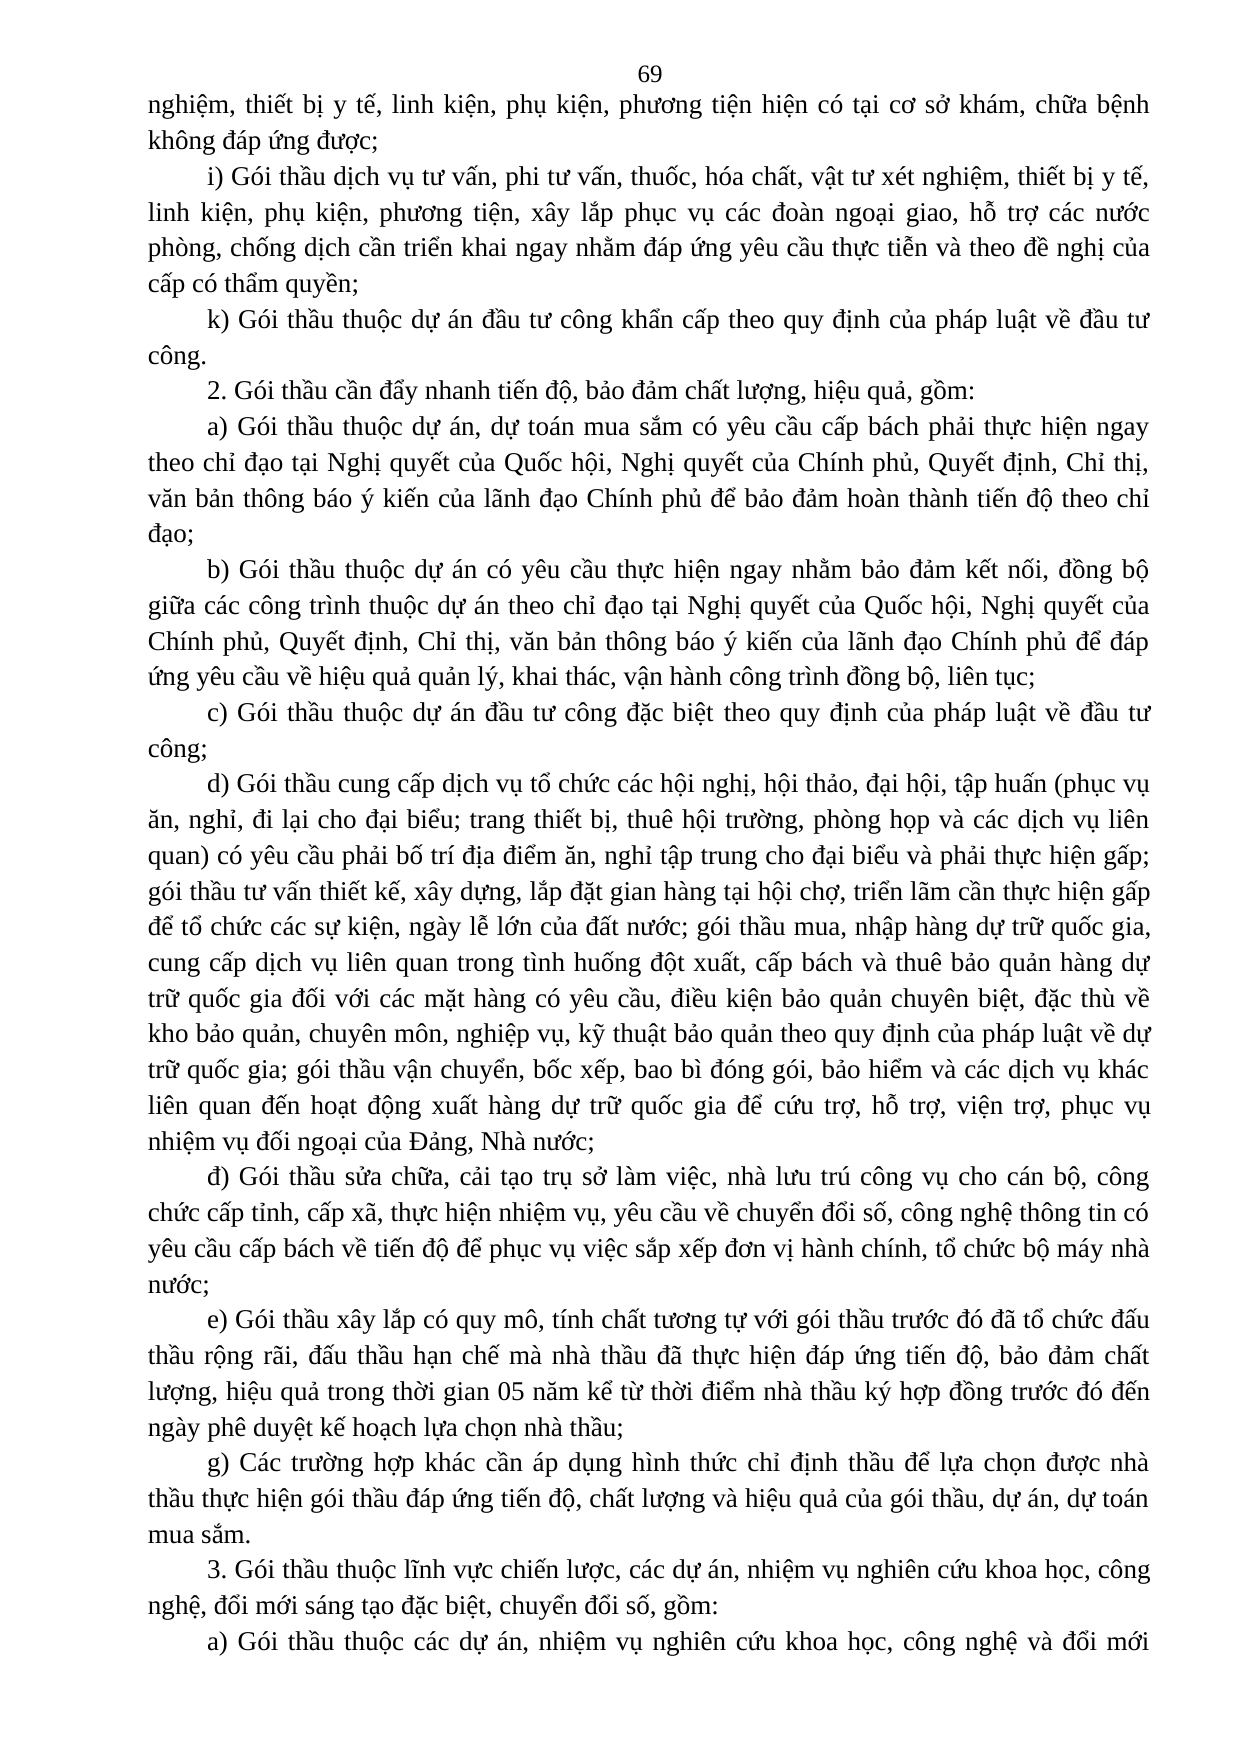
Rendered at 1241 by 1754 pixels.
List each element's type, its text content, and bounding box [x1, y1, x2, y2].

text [148, 89, 1152, 156]
text e) Gói thầu xây lắp có quy mô, tính chất tương tự với gói thầu trước đó đã tổ chức đấu thầu rộng rãi, đấu thầu hạn chế mà nhà thầu đã thực hiện đáp ứng tiến độ, bảo đảm chất lượng, hiệu quả trong thời gian 05 năm kể từ thời điểm nhà thầu ký hợp đồng trước đó đến ngày phê duyệt kế hoạch lựa chọn nhà thầu; [148, 1303, 1152, 1442]
text k) Gói thầu thuộc dự án đầu tư công khẩn cấp theo quy định của pháp luật về đầu tư công. [148, 303, 1152, 370]
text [148, 1625, 1152, 1656]
text b) Gói thầu thuộc dự án có yêu cầu thực hiện ngay nhằm bảo đảm kết nối, đồng bộ giữa các công trình thuộc dự án theo chỉ đạo tại Nghị quyết của Quốc hội, Nghị quyết của Chính phủ, Quyết định, Chỉ thị, văn bản thông báo ý kiến của lãnh đạo Chính phủ để đáp ứng yêu cầu về hiệu quả quản lý, khai thác, vận hành công trình đồng bộ, liên tục; [148, 553, 1152, 691]
text i) Gói thầu dịch vụ tư vấn, phi tư vấn, thuốc, hóa chất, vật tư xét nghiệm, thiết bị y tế, linh kiện, phụ kiện, phương tiện, xây lắp phục vụ các đoàn ngoại giao, hỗ trợ các nước phòng, chống dịch cần triển khai ngay nhằm đáp ứng yêu cầu thực tiễn và theo đề nghị của cấp có thẩm quyền; [148, 160, 1152, 298]
text 2. Gói thầu cần đẩy nhanh tiến độ, bảo đảm chất lượng, hiệu quả, gồm: [148, 374, 1152, 406]
text đ) Gói thầu sửa chữa, cải tạo trụ sở làm việc, nhà lưu trú công vụ cho cán bộ, công chức cấp tỉnh, cấp xã, thực hiện nhiệm vụ, yêu cầu về chuyển đổi số, công nghệ thông tin có yêu cầu cấp bách về tiến độ để phục vụ việc sắp xếp đơn vị hành chính, tổ chức bộ máy nhà nước; [148, 1161, 1152, 1299]
text 3. Gói thầu thuộc lĩnh vực chiến lược, các dự án, nhiệm vụ nghiên cứu khoa học, công nghệ, đổi mới sáng tạo đặc biệt, chuyển đổi số, gồm: [148, 1553, 1152, 1620]
text c) Gói thầu thuộc dự án đầu tư công đặc biệt theo quy định của pháp luật về đầu tư công; [148, 696, 1152, 763]
text a) Gói thầu thuộc dự án, dự toán mua sắm có yêu cầu cấp bách phải thực hiện ngay theo chỉ đạo tại Nghị quyết của Quốc hội, Nghị quyết của Chính phủ, Quyết định, Chỉ thị, văn bản thông báo ý kiến của lãnh đạo Chính phủ để bảo đảm hoàn thành tiến độ theo chỉ đạo; [148, 410, 1152, 548]
text d) Gói thầu cung cấp dịch vụ tổ chức các hội nghị, hội thảo, đại hội, tập huấn (phục vụ ăn, nghỉ, đi lại cho đại biểu; trang thiết bị, thuê hội trường, phòng họp và các dịch vụ liên quan) có yêu cầu phải bố trí địa điểm ăn, nghỉ tập trung cho đại biểu và phải thực hiện gấp; gói thầu tư vấn thiết kế, xây dựng, lắp đặt gian hàng tại hội chợ, triển lãm cần thực hiện gấp để tổ chức các sự kiện, ngày lễ lớn của đất nước; gói thầu mua, nhập hàng dự trữ quốc gia, cung cấp dịch vụ liên quan trong tình huống đột xuất, cấp bách và thuê bảo quản hàng dự trữ quốc gia đối với các mặt hàng có yêu cầu, điều kiện bảo quản chuyên biệt, đặc thù về kho bảo quản, chuyên môn, nghiệp vụ, kỹ thuật bảo quản theo quy định của pháp luật về dự trữ quốc gia; gói thầu vận chuyển, bốc xếp, bao bì đóng gói, bảo hiểm và các dịch vụ khác liên quan đến hoạt động xuất hàng dự trữ quốc gia để cứu trợ, hỗ trợ, viện trợ, phục vụ nhiệm vụ đối ngoại của Đảng, Nhà nước; [148, 767, 1152, 1156]
text g) Các trường hợp khác cần áp dụng hình thức chỉ định thầu để lựa chọn được nhà thầu thực hiện gói thầu đáp ứng tiến độ, chất lượng và hiệu quả của gói thầu, dự án, dự toán mua sắm. [148, 1446, 1152, 1549]
